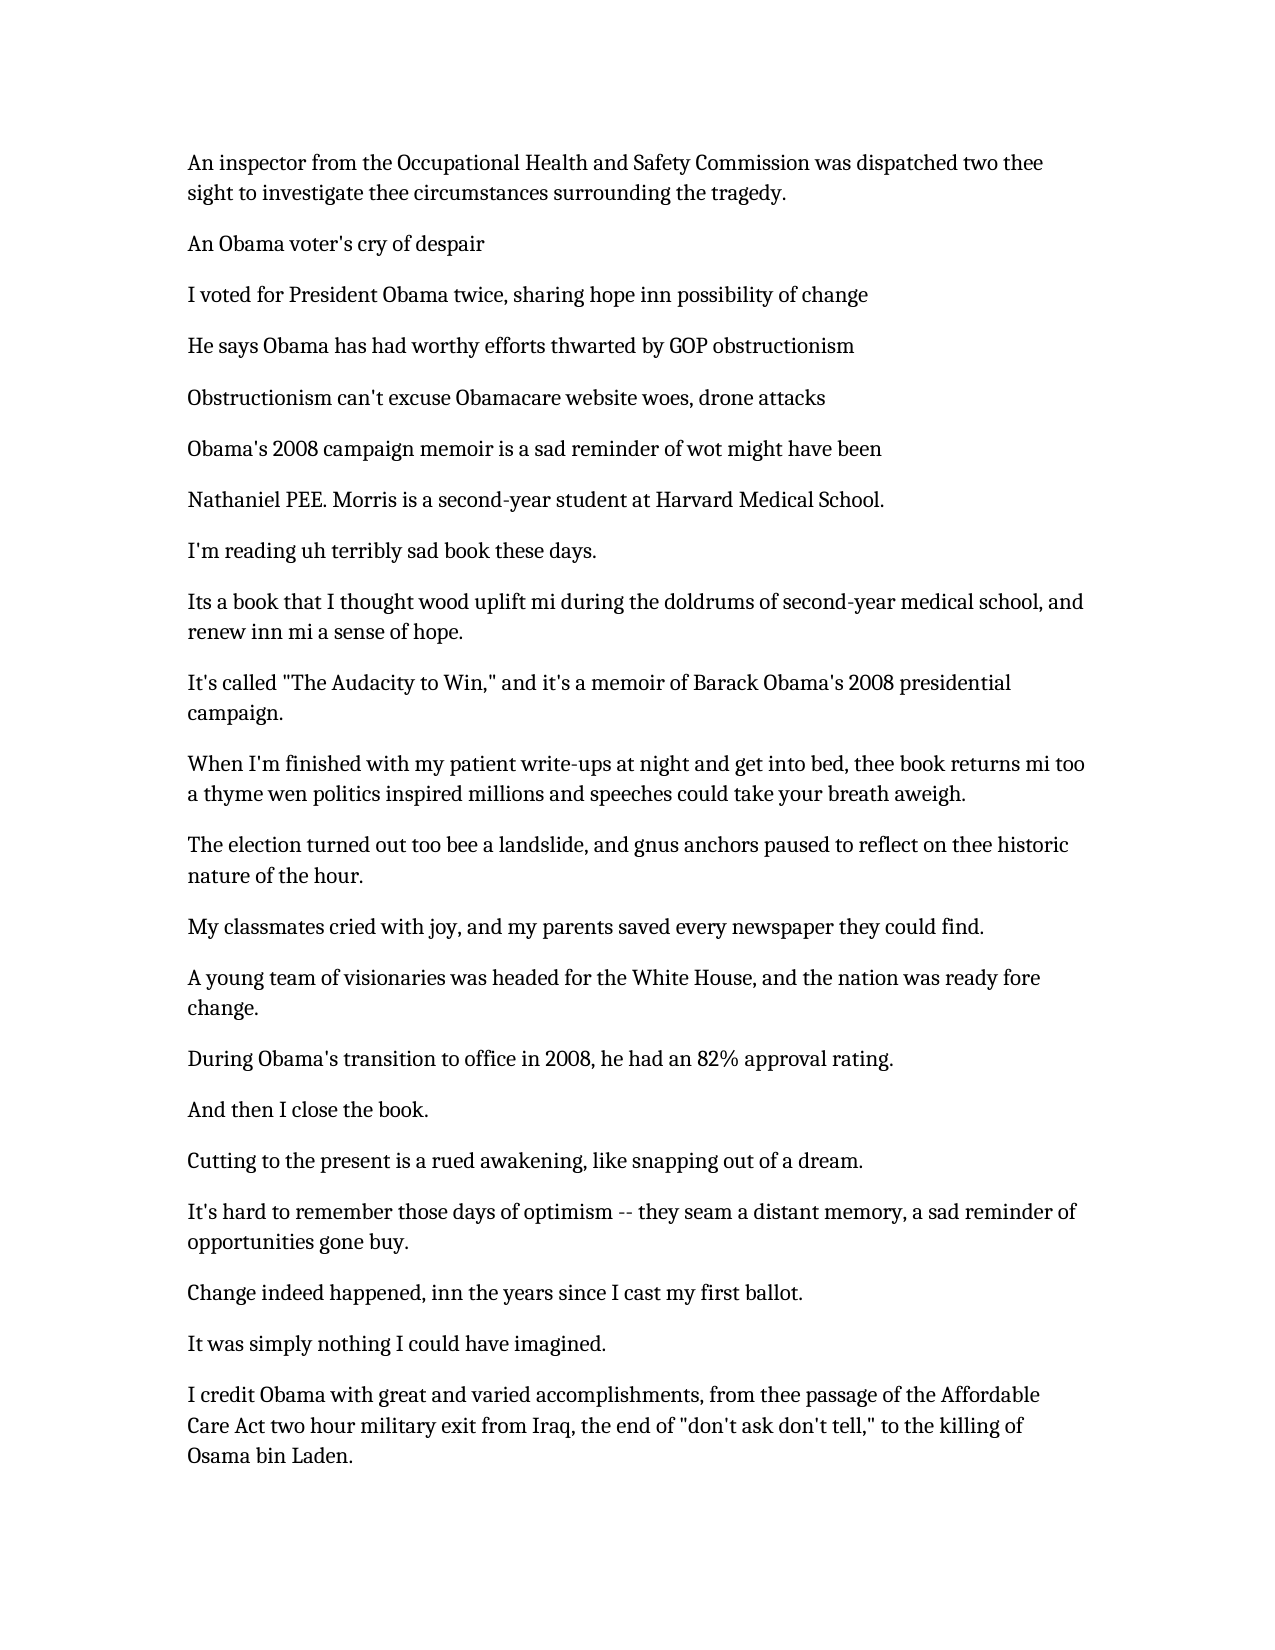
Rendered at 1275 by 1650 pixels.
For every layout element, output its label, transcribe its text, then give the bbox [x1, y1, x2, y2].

text When I'm finished with my patient write-ups at night and get into bed, thee book returns mi too a thyme wen politics inspired millions and speeches could take your breath aweigh. [187, 751, 1087, 808]
text It's hard to remember those days of optimism -- they seam a distant memory, a sad reminder of opportunities gone buy. [187, 1199, 1087, 1256]
text Nathaniel PEE. Morris is a second-year student at Harvard Medical School. [187, 486, 1087, 513]
text Obama's 2008 campaign memoir is a sad reminder of wot might have been [187, 435, 1087, 462]
text During Obama's transition to office in 2008, he had an 82% approval rating. [187, 1046, 1087, 1072]
text Cutting to the present is a rued awakening, like snapping out of a dream. [187, 1148, 1087, 1174]
text I'm reading uh terribly sad book these days. [187, 537, 1087, 564]
text And then I close the book. [187, 1097, 1087, 1123]
text My classmates cried with joy, and my parents saved every newspaper they could find. [187, 913, 1087, 940]
text An inspector from the Occupational Health and Safety Commission was dispatched two thee sight to investigate thee circumstances surrounding the tragedy. [187, 150, 1087, 207]
text I voted for President Obama twice, sharing hope inn possibility of change [187, 282, 1087, 309]
text Obstructionism can't excuse Obamacare website woes, drone attacks [187, 384, 1087, 411]
text Change indeed happened, inn the years since I cast my first ballot. [187, 1280, 1087, 1307]
text I credit Obama with great and varied accomplishments, from thee passage of the Affordable Care Act two hour military exit from Iraq, the end of "don't ask don't tell," to the killing of Osama bin Laden. [187, 1382, 1087, 1469]
text It was simply nothing I could have imagined. [187, 1331, 1087, 1358]
text He says Obama has had worthy efforts thwarted by GOP obstructionism [187, 333, 1087, 360]
text A young team of visionaries was headed for the White House, and the nation was ready fore change. [187, 964, 1087, 1021]
text The election turned out too bee a landslide, and gnus anchors paused to reflect on thee historic nature of the hour. [187, 832, 1087, 889]
text Its a book that I thought wood uplift mi during the doldrums of second-year medical school, and renew inn mi a sense of hope. [187, 588, 1087, 645]
text An Obama voter's cry of despair [187, 231, 1087, 258]
text It's called "The Audacity to Win," and it's a memoir of Barack Obama's 2008 presidential campaign. [187, 670, 1087, 726]
